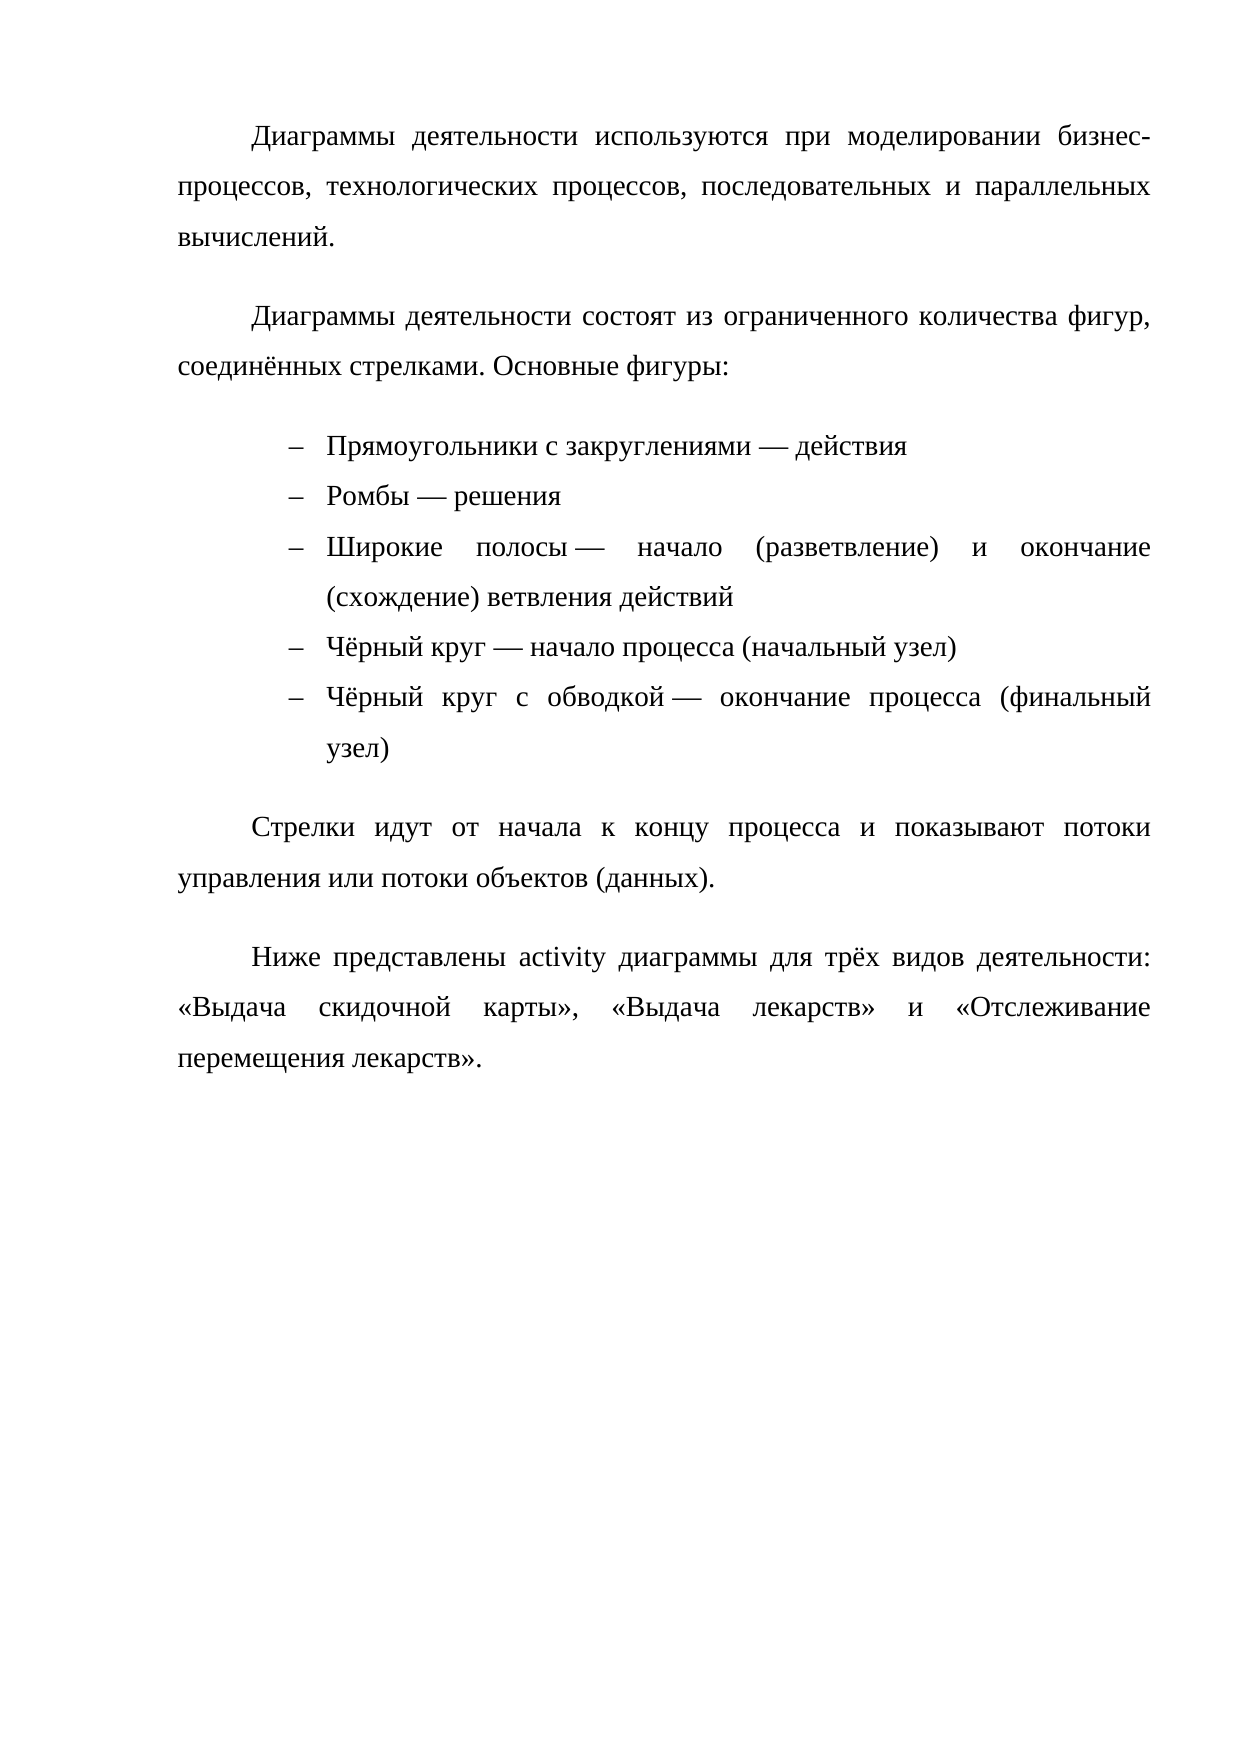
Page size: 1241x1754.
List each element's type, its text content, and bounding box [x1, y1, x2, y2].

list Чёрный круг — начало процесса (начальный узел) [288, 629, 1152, 663]
list Прямоугольники с закруглениями — действия [288, 428, 1152, 462]
text Диаграммы деятельности используются при моделировании бизнес-процессов, технологических процессов, последовательных и параллельных вычислений. [177, 118, 1152, 252]
list Широкие полосы — начало (разветвление) и окончание (схождение) ветвления действий [288, 529, 1152, 612]
text Стрелки идут от начала к концу процесса и показывают потоки управления или потоки объектов (данных). [177, 809, 1152, 893]
list Чёрный круг с обводкой — окончание процесса (финальный узел) [288, 679, 1152, 763]
text Диаграммы деятельности состоят из ограниченного количества фигур, соединённых стрелками. Основные фигуры: [177, 298, 1152, 382]
text Ниже представлены activity диаграммы для трёх видов деятельности: «Выдача скидочной карты», «Выдача лекарств» и «Отслеживание перемещения лекарств». [177, 939, 1152, 1073]
list Ромбы — решения [288, 478, 1152, 512]
